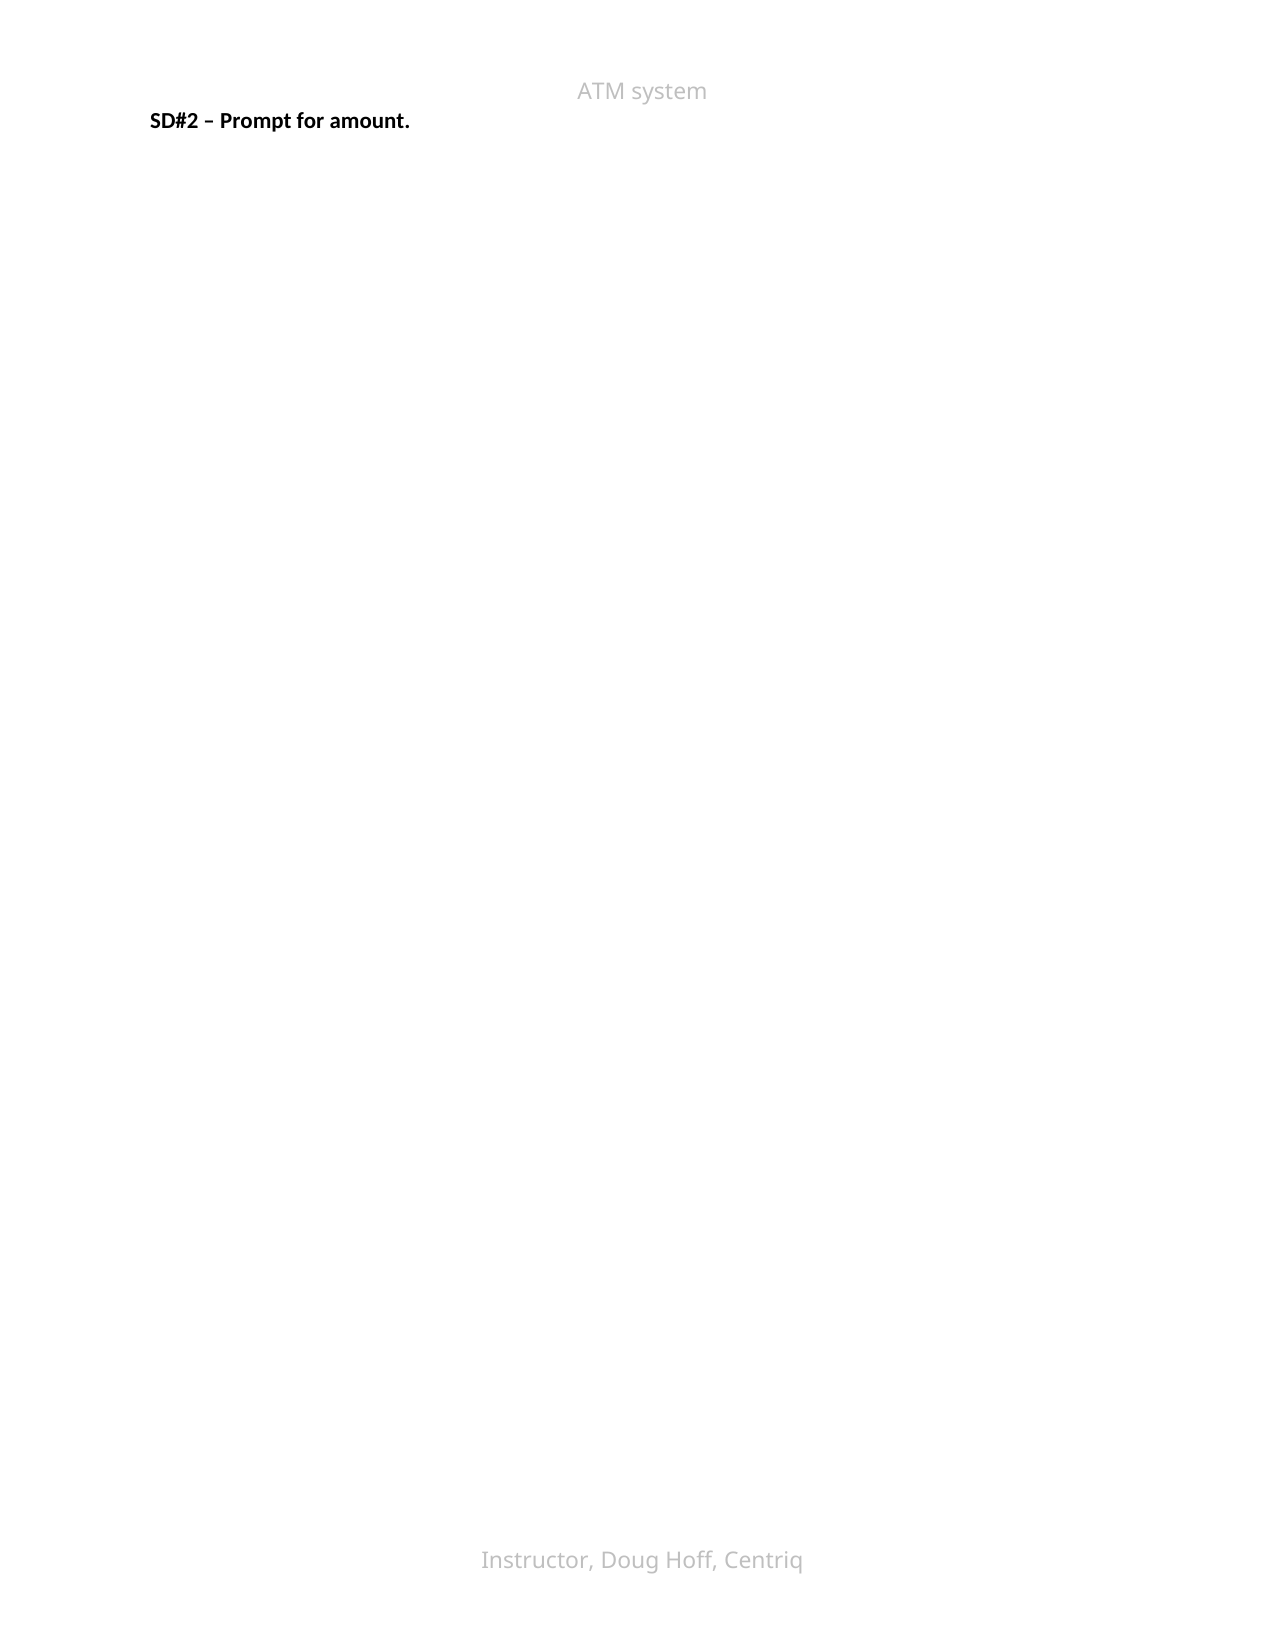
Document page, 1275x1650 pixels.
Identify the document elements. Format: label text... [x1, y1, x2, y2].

text SD#2 – Prompt for amount. [150, 106, 1134, 134]
